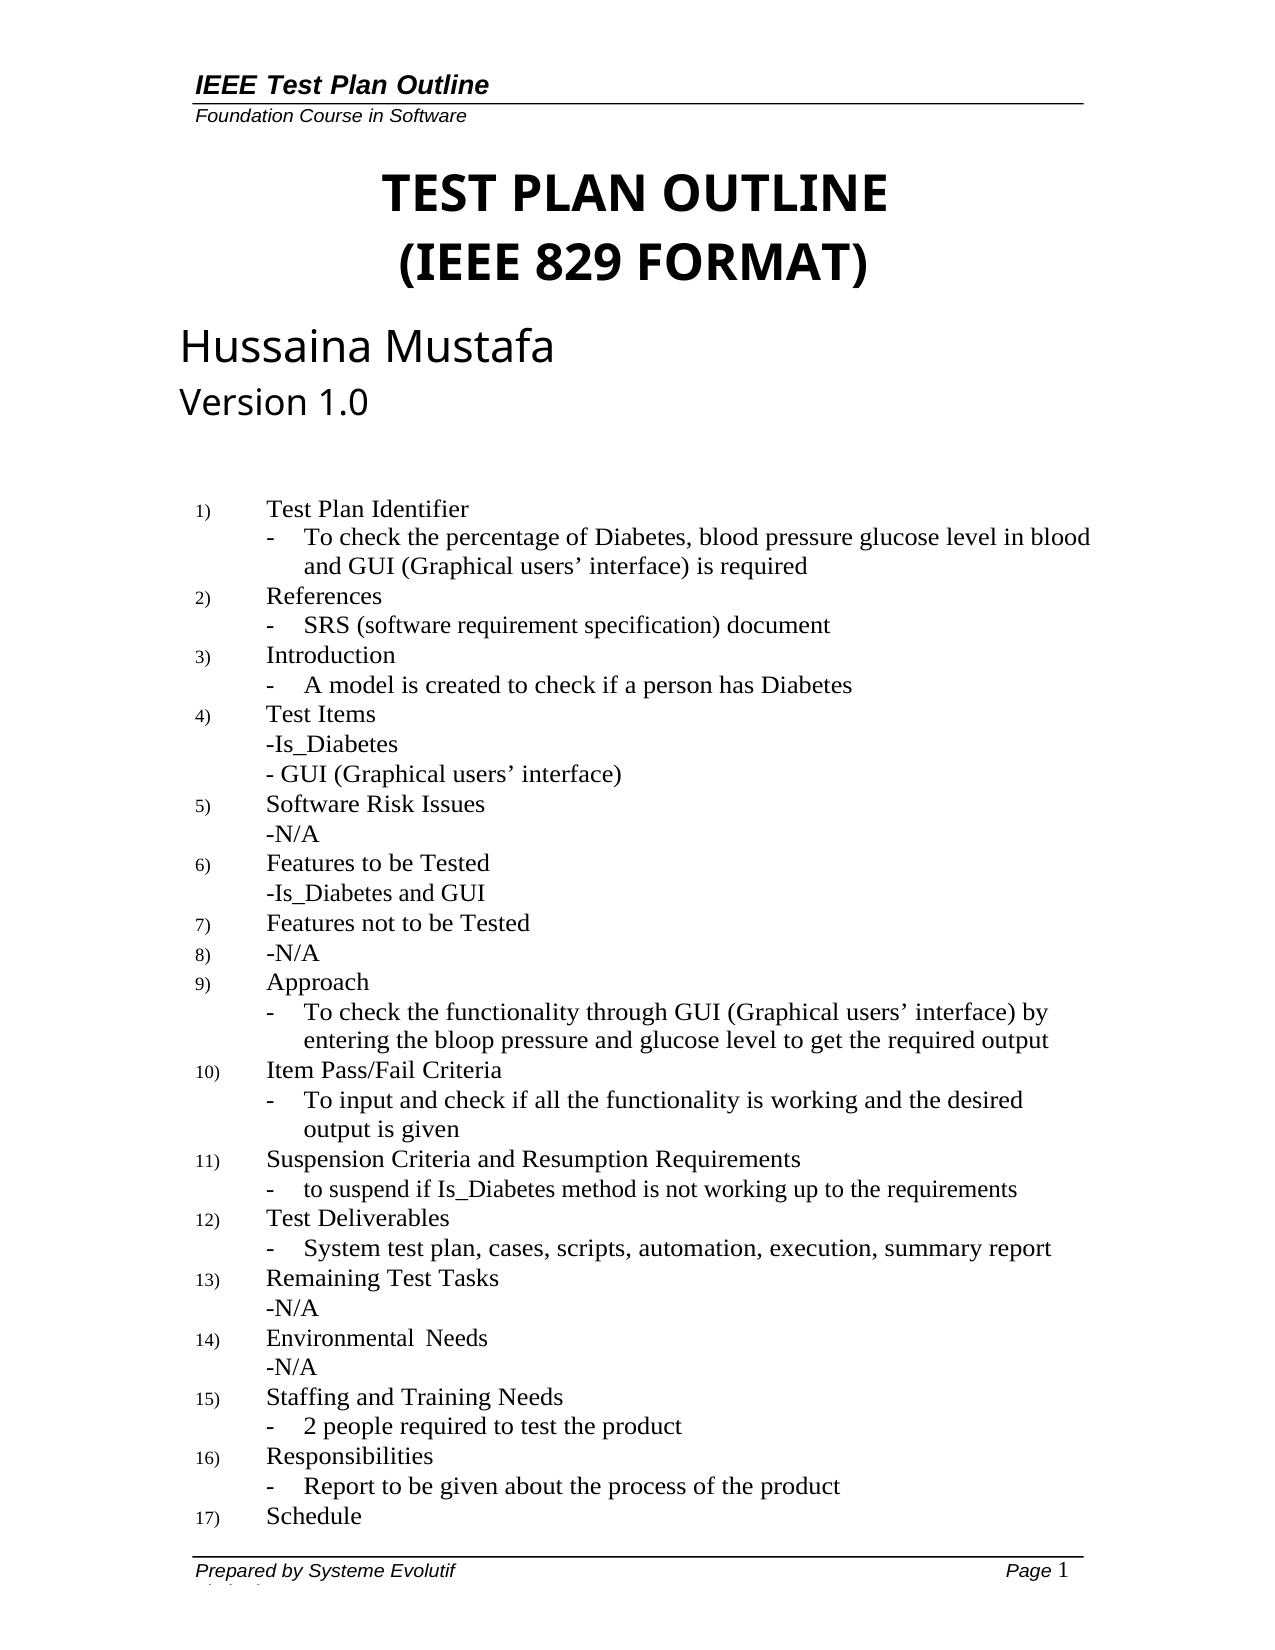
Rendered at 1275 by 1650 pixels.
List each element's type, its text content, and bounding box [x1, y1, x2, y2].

list Introduction [195, 640, 1096, 669]
list To check the functionality through GUI (Graphical users’ interface) by entering the bloop pressure and glucose level to get the required output [266, 997, 1096, 1054]
list Report to be given about the process of the product [266, 1471, 1096, 1500]
list Test Plan Identifier [195, 494, 1096, 522]
list Test Deliverables [195, 1203, 1096, 1232]
list References [195, 581, 1096, 609]
list Features to be Tested [195, 848, 1096, 877]
list Approach [195, 967, 1096, 996]
list Responsibilities [195, 1441, 1096, 1470]
list -N/A [266, 819, 1096, 847]
list -N/A [266, 1293, 1096, 1322]
list To input and check if all the functionality is working and the desired output is given [266, 1085, 1096, 1142]
list Software Risk Issues [195, 789, 1096, 818]
list SRS (software requirement specification) document [266, 611, 1096, 639]
list - GUI (Graphical users’ interface) [266, 759, 1096, 788]
list -Is_Diabetes and GUI [266, 878, 1096, 907]
list Environmental Needs [195, 1323, 1096, 1351]
list -Is_Diabetes [266, 729, 1096, 758]
text Version 1.0 [179, 377, 1096, 426]
list Remaining Test Tasks [195, 1263, 1096, 1292]
list -N/A [195, 938, 1096, 967]
list Features not to be Tested [195, 908, 1096, 937]
list To check the percentage of Diabetes, blood pressure glucose level in blood and GUI (Graphical users’ interface) is required [266, 522, 1096, 580]
list Suspension Criteria and Resumption Requirements [195, 1144, 1096, 1172]
list to suspend if Is_Diabetes method is not working up to the requirements [266, 1174, 1096, 1202]
list Schedule [195, 1501, 1096, 1529]
list A model is created to check if a person has Diabetes [266, 670, 1096, 699]
list Test Items [195, 699, 1096, 728]
subtitle Hussaina Mustafa [179, 315, 895, 376]
list Staffing and Training Needs [195, 1382, 1096, 1411]
list System test plan, cases, scripts, automation, execution, summary report [266, 1233, 1096, 1262]
subtitle TEST PLAN OUTLINE (IEEE 829 FORMAT) [381, 157, 895, 296]
list 2 people required to test the product [266, 1411, 1096, 1440]
list -N/A [266, 1352, 1096, 1381]
list Item Pass/Fail Criteria [195, 1055, 1096, 1084]
